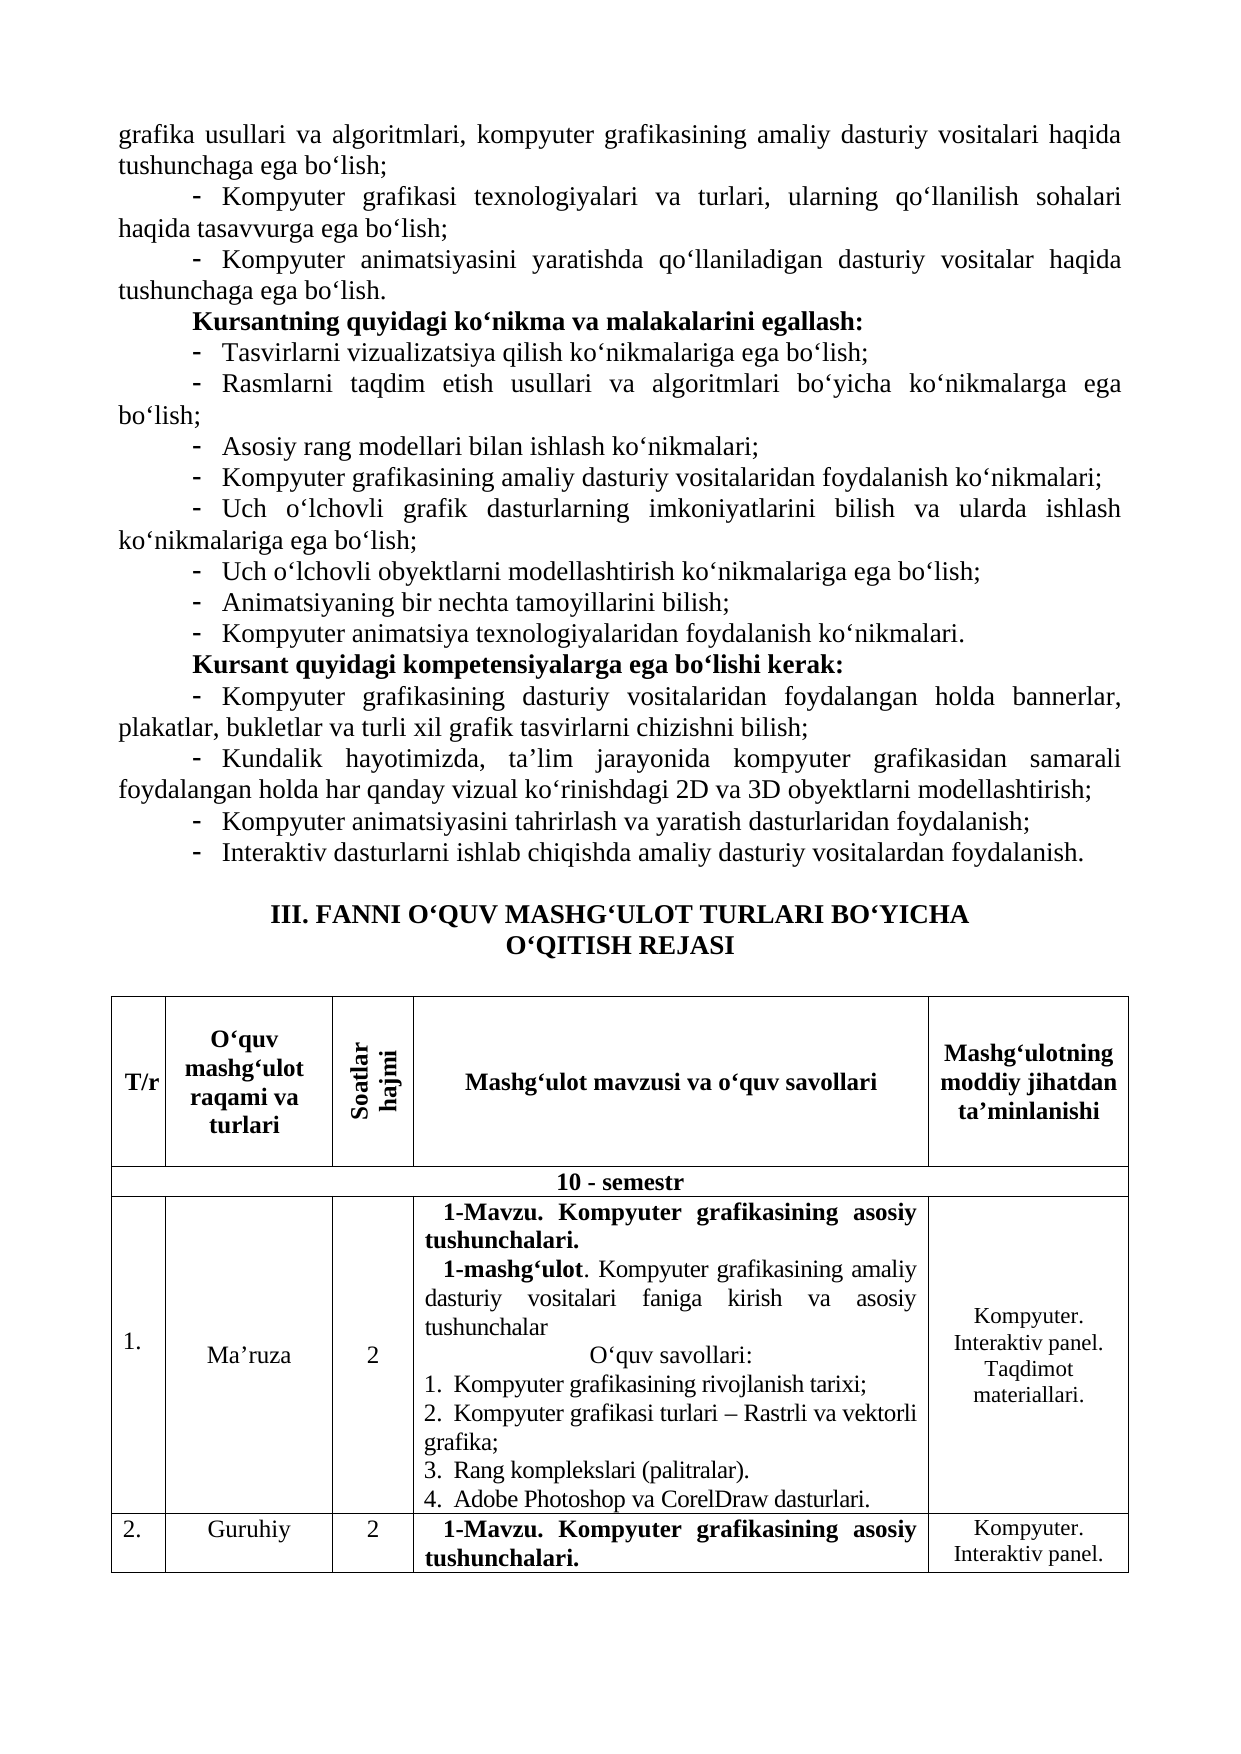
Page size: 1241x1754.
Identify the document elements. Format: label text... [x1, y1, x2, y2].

list Kursantning quyidagi ko‘nikma va malakalarini egallash: [192, 305, 1122, 336]
list Rasmlarni taqdim etish usullari va algoritmlari bo‘yicha ko‘nikmalarga ega bo‘lish; [118, 368, 1122, 430]
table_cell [929, 1514, 1128, 1572]
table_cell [414, 1514, 928, 1572]
text O‘QITISH REJASI [118, 929, 1122, 961]
table_cell Kompyuter. Interaktiv panel. Taqdimot materiallari. [929, 1197, 1128, 1513]
table_header Mashg‘ulot mavzusi va o‘quv savollari [414, 997, 928, 1166]
list Tasvirlarni vizualizatsiya qilish ko‘nikmalariga ega bo‘lish; [118, 336, 1122, 368]
table_cell [112, 1514, 165, 1572]
text Kursant quyidagi kompetensiyalarga ega bo‘lishi kerak: [118, 649, 1122, 680]
table_cell 2 [333, 1197, 413, 1513]
list Asosiy rang modellari bilan ishlash ko‘nikmalari; [118, 430, 1122, 461]
list Kundalik hayotimizda, ta’lim jarayonida kompyuter grafikasidan samarali foydalangan holda har qanday vizual ko‘rinishdagi 2D va 3D obyektlarni modellashtirish; [118, 742, 1122, 804]
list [118, 118, 1122, 180]
table_header Soatlar hajmi [333, 997, 413, 1166]
list Interaktiv dasturlarni ishlab chiqishda amaliy dasturiy vositalardan foydalanish. [118, 836, 1122, 867]
list Kompyuter grafikasining dasturiy vositalaridan foydalangan holda bannerlar, plakatlar, bukletlar va turli xil grafik tasvirlarni chizishni bilish; [118, 680, 1122, 742]
table_cell 2 [333, 1514, 413, 1572]
list Kompyuter grafikasining amaliy dasturiy vositalaridan foydalanish ko‘nikmalari; [118, 461, 1122, 492]
list Kompyuter animatsiya texnologiyalaridan foydalanish ko‘nikmalari. [118, 617, 1122, 649]
list Kompyuter grafikasi texnologiyalari va turlari, ularning qo‘llanilish sohalari haqida tasavvurga ega bo‘lish; [118, 180, 1122, 243]
text III. FANNI O‘QUV MASHG‘ULOT TURLARI BO‘YICHA [118, 898, 1122, 929]
list Animatsiyaning bir nechta tamoyillarini bilish; [118, 586, 1122, 617]
list Uch o‘lchovli grafik dasturlarning imkoniyatlarini bilish va ularda ishlash ko‘nikmalariga ega bo‘lish; [118, 492, 1122, 555]
table_cell 10 - semestr [112, 1167, 1128, 1196]
table_cell Ma’ruza [166, 1197, 332, 1513]
list Kompyuter animatsiyasini yaratishda qo‘llaniladigan dasturiy vositalar haqida tushunchaga ega bo‘lish. [118, 243, 1122, 305]
table_header Mashg‘ulotning moddiy jihatdan ta’minlanishi [929, 997, 1128, 1166]
table_header T/r [112, 997, 165, 1166]
table_cell 1-Mavzu. Kompyuter grafikasining asosiy tushunchalari. 1-mashg‘ulot. Kompyuter grafikasining amaliy dasturiy vositalari faniga kirish va asosiy tushunchalar O‘quv savollari: Kompyuter grafikasining rivojlanish tarixi; Kompyuter grafikasi turlari – Rastrli va vektorli grafika; Rang komplekslari (palitralar). Adobe Photoshop va CorelDraw dasturlari. [414, 1197, 928, 1513]
list Uch o‘lchovli obyektlarni modellashtirish ko‘nikmalariga ega bo‘lish; [118, 555, 1122, 586]
list Kompyuter animatsiyasini tahrirlash va yaratish dasturlaridan foydalanish; [118, 804, 1122, 836]
table_header O‘quv mashg‘ulot raqami va turlari [166, 997, 332, 1166]
table_cell Guruhiy [166, 1514, 332, 1572]
table_cell [112, 1197, 165, 1513]
